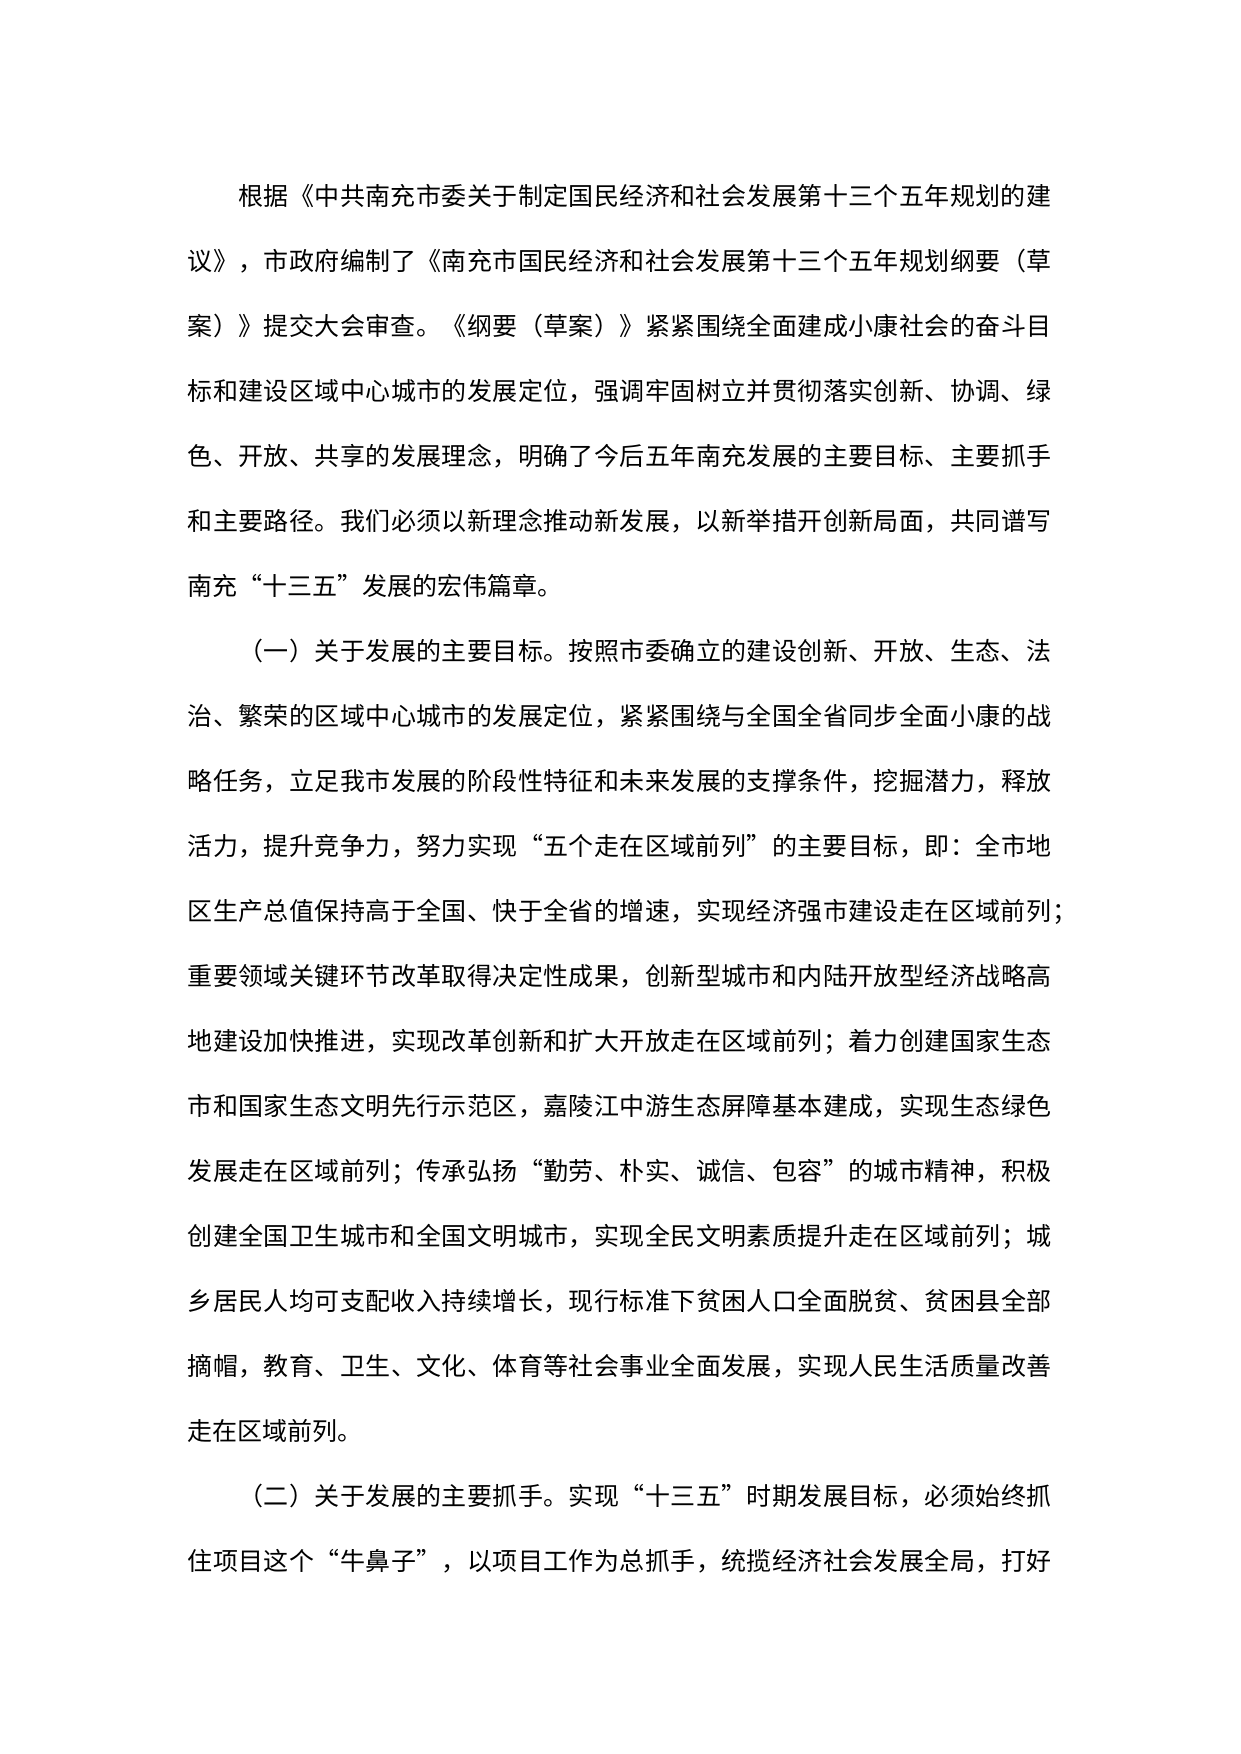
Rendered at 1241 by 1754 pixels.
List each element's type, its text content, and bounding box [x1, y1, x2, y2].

text （一）关于发展的主要目标。按照市委确立的建设创新、开放、生态、法治、繁荣的区域中心城市的发展定位，紧紧围绕与全国全省同步全面小康的战略任务，立足我市发展的阶段性特征和未来发展的支撑条件，挖掘潜力，释放活力，提升竞争力，努力实现“五个走在区域前列”的主要目标，即：全市地区生产总值保持高于全国、快于全省的增速，实现经济强市建设走在区域前列；重要领域关键环节改革取得决定性成果，创新型城市和内陆开放型经济战略高地建设加快推进，实现改革创新和扩大开放走在区域前列；着力创建国家生态市和国家生态文明先行示范区，嘉陵江中游生态屏障基本建成，实现生态绿色发展走在区域前列；传承弘扬“勤劳、朴实、诚信、包容”的城市精神，积极创建全国卫生城市和全国文明城市，实现全民文明素质提升走在区域前列；城乡居民人均可支配收入持续增长，现行标准下贫困人口全面脱贫、贫困县全部摘帽，教育、卫生、文化、体育等社会事业全面发展，实现人民生活质量改善走在区域前列。 [187, 617, 1053, 1462]
text 根据《中共南充市委关于制定国民经济和社会发展第十三个五年规划的建议》，市政府编制了《南充市国民经济和社会发展第十三个五年规划纲要（草案）》提交大会审查。《纲要（草案）》紧紧围绕全面建成小康社会的奋斗目标和建设区域中心城市的发展定位，强调牢固树立并贯彻落实创新、协调、绿色、开放、共享的发展理念，明确了今后五年南充发展的主要目标、主要抓手和主要路径。我们必须以新理念推动新发展，以新举措开创新局面，共同谱写南充“十三五”发展的宏伟篇章。 [187, 162, 1053, 617]
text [187, 1462, 1053, 1592]
